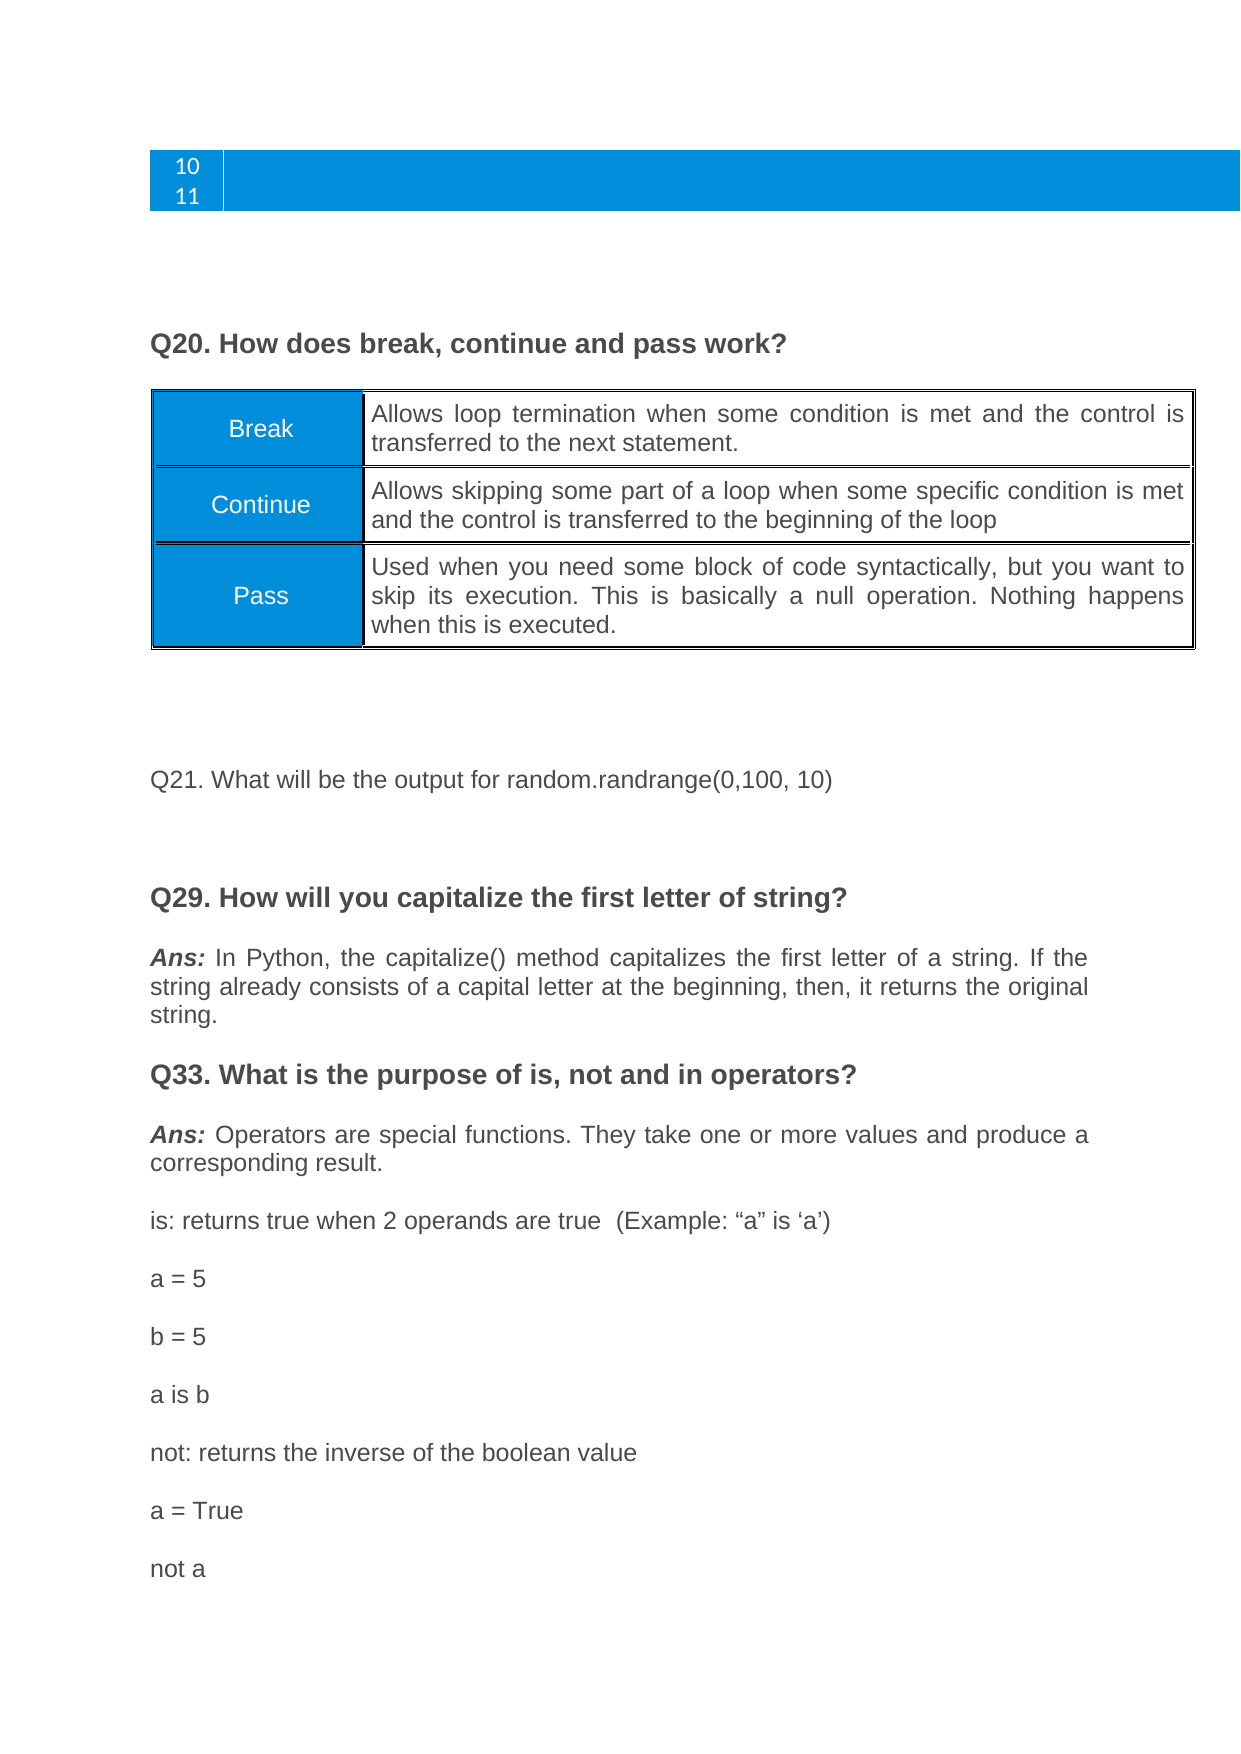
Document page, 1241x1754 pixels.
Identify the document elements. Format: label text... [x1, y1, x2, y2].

text a = True [150, 1496, 1090, 1525]
text b = 5 [150, 1322, 1090, 1351]
text a is b [150, 1380, 1090, 1409]
text Ans: In Python, the capitalize() method capitalizes the first letter of a string. If the string already consists of a capital letter at the beginning, then, it returns the original string. [150, 943, 1090, 1029]
text a = 5 [150, 1264, 1090, 1293]
subtitle Q33. What is the purpose of is, not and in operators? [150, 1058, 1090, 1091]
text Q21. What will be the output for random.randrange(0,100, 10) [150, 765, 1090, 794]
table_header Break [154, 390, 363, 465]
table_cell Allows skipping some part of a loop when some specific condition is met and the control is transferred to the beginning of the loop [363, 465, 1194, 541]
text not: returns the inverse of the boolean value [150, 1438, 1090, 1467]
subtitle Q20. How does break, continue and pass work? [150, 327, 1090, 359]
subtitle Q29. How will you capitalize the first letter of string? [150, 881, 1090, 913]
table_cell Continue [152, 465, 363, 541]
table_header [150, 150, 223, 211]
table_cell Used when you need some block of code syntactically, but you want to skip its execution. This is basically a null operation. Nothing happens when this is executed. [363, 541, 1193, 646]
text Ans: Operators are special functions. They take one or more values and produce a corresponding result. [150, 1120, 1090, 1177]
table_header Allows loop termination when some condition is met and the control is transferred to the next statement. [363, 392, 1192, 465]
text not a [150, 1554, 1090, 1583]
text is: returns true when 2 operands are true (Example: “a” is ‘a’) [150, 1206, 1090, 1235]
table_cell Pass [154, 541, 363, 646]
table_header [224, 150, 1240, 211]
